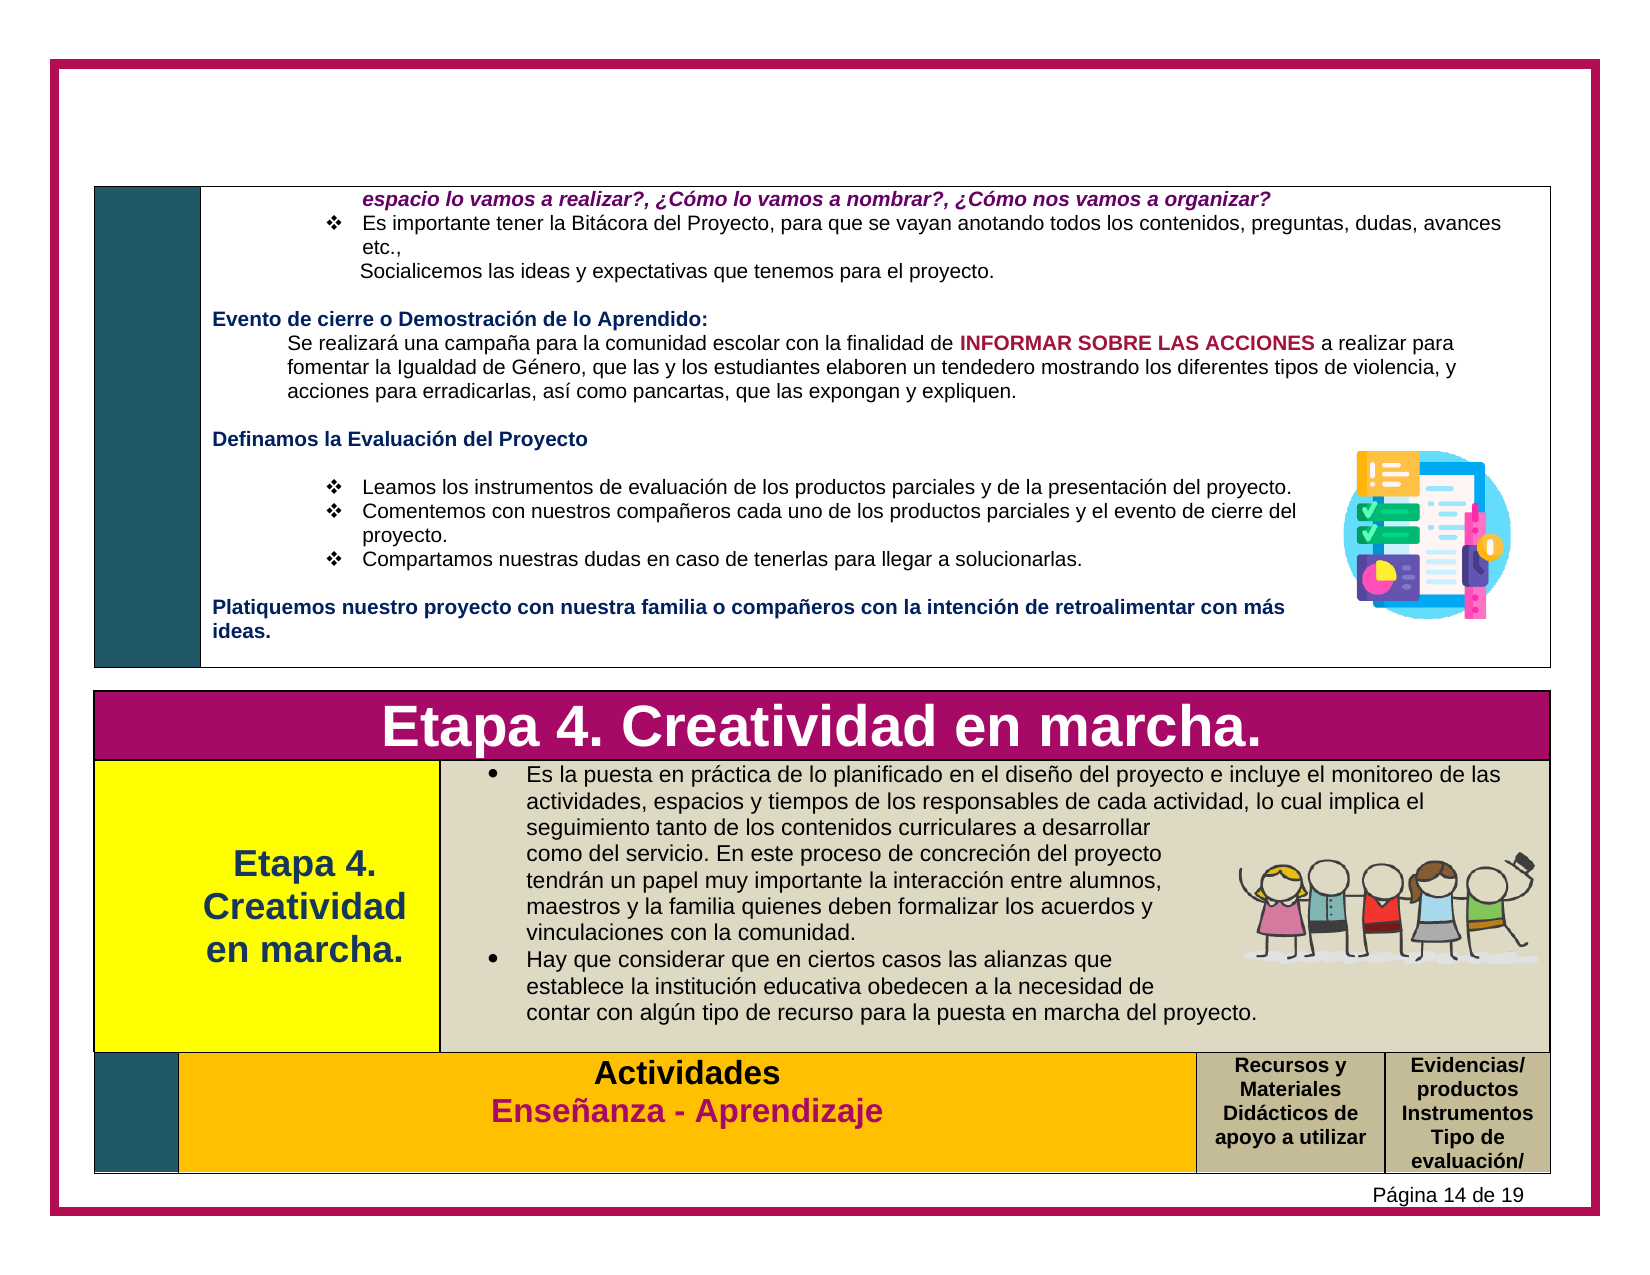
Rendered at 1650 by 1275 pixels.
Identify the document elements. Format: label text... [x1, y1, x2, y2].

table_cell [201, 187, 1550, 667]
table_cell Etapa 4. Creatividad en marcha. [95, 761, 439, 1052]
table_header Actividades Enseñanza - Aprendizaje [179, 1053, 1196, 1172]
table_header Etapa 4. Creatividad en marcha. [95, 692, 1549, 759]
table_cell Es la puesta en práctica de lo planificado en el diseño del proyecto e incluye el monitoreo de las actividades, espacios y tiempos de los responsables de cada actividad, lo cual implica el seguimiento tanto de los contenidos curriculares a desarrollar como del servicio. En este proceso de concreción del proyecto tendrán un papel muy importante la interacción entre alumnos, maestros y la familia quienes deben formalizar los acuerdos y vinculaciones con la comunidad. Hay que considerar que en ciertos casos las alianzas que establece la institución educativa obedecen a la necesidad de contar con algún tipo de recurso para la puesta en marcha del proyecto. [441, 761, 1549, 1052]
picture [1343, 451, 1511, 619]
table_header Recursos y Materiales Didácticos de apoyo a utilizar [1197, 1053, 1384, 1172]
table_header Evidencias/ productos Instrumentos Tipo de evaluación/ [1386, 1053, 1550, 1172]
table_header [95, 1053, 178, 1172]
picture [1207, 820, 1550, 988]
